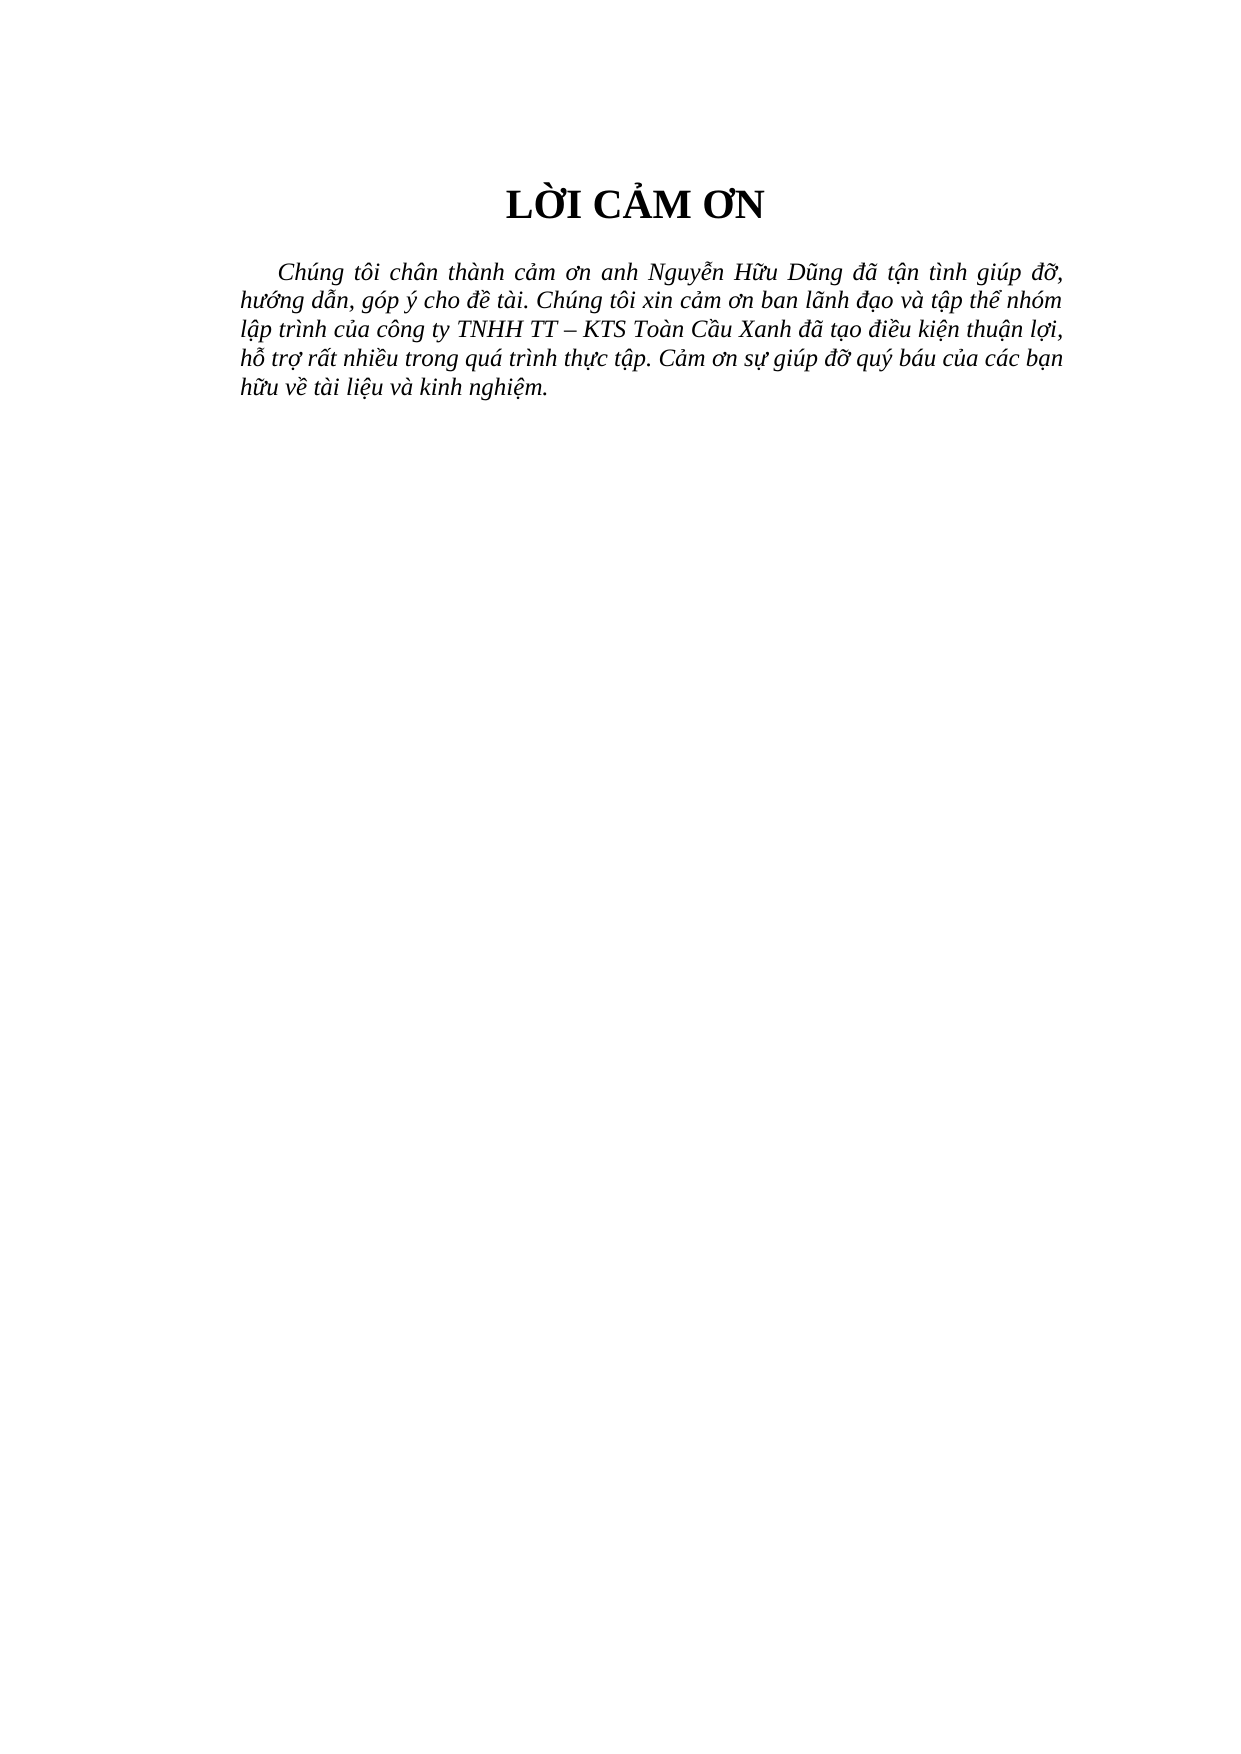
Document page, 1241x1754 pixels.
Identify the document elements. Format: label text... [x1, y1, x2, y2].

text LỜI CẢM ƠN [165, 180, 1105, 228]
text Chúng tôi chân thành cảm ơn anh Nguyễn Hữu Dũng đã tận tình giúp đỡ, hướng dẫn, góp ý cho đề tài. Chúng tôi xin cảm ơn ban lãnh đạo và tập thể nhóm lập trình của công ty TNHH TT – KTS Toàn Cầu Xanh đã tạo điều kiện thuận lợi, hỗ trợ rất nhiều trong quá trình thực tập. Cảm ơn sự giúp đỡ quý báu của các bạn hữu về tài liệu và kinh nghiệm. [240, 257, 1065, 400]
